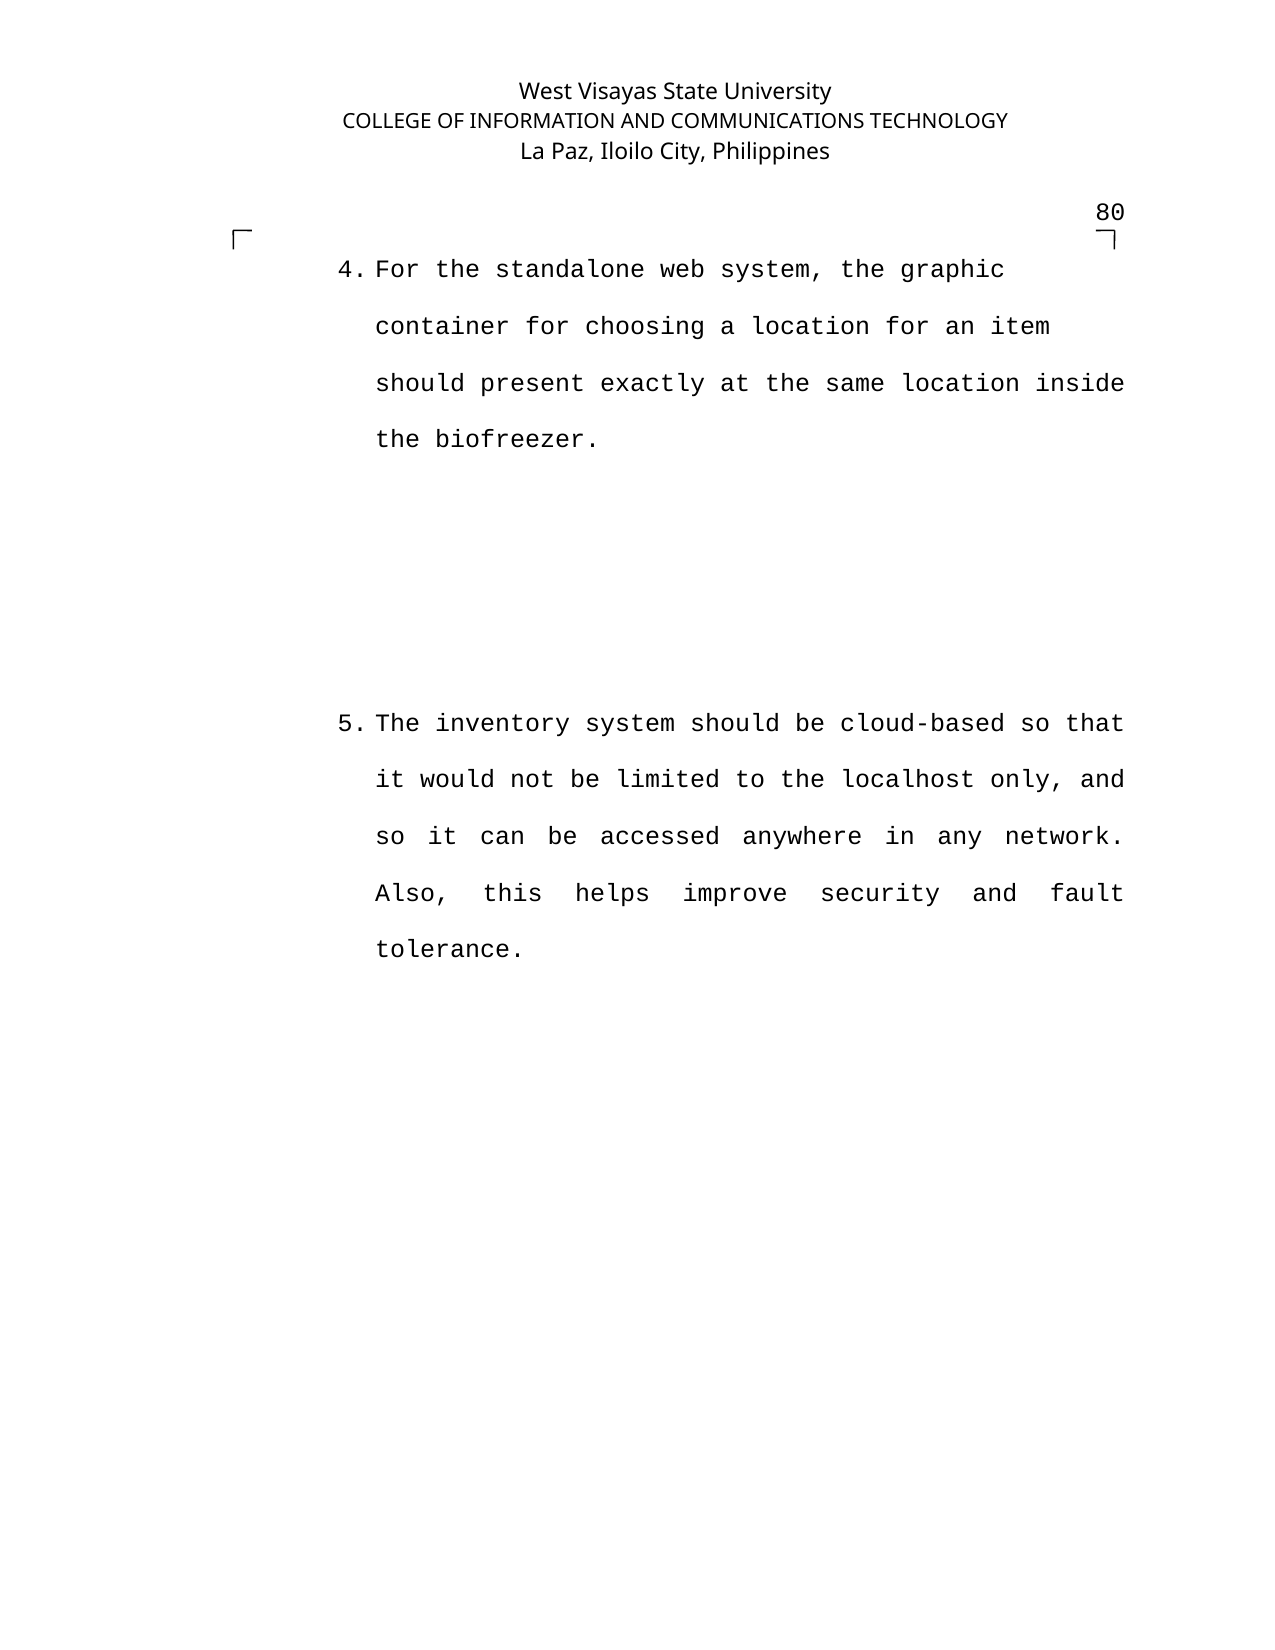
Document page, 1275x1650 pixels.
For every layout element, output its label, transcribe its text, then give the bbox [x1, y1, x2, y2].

list The inventory system should be cloud-based so that it would not be limited to the localhost only, and so it can be accessed anywhere in any network. Also, this helps improve security and fault tolerance. [337, 710, 1125, 965]
list For the standalone web system, the graphic container for choosing a location for an item should present exactly at the same location inside the biofreezer. [337, 257, 1125, 455]
